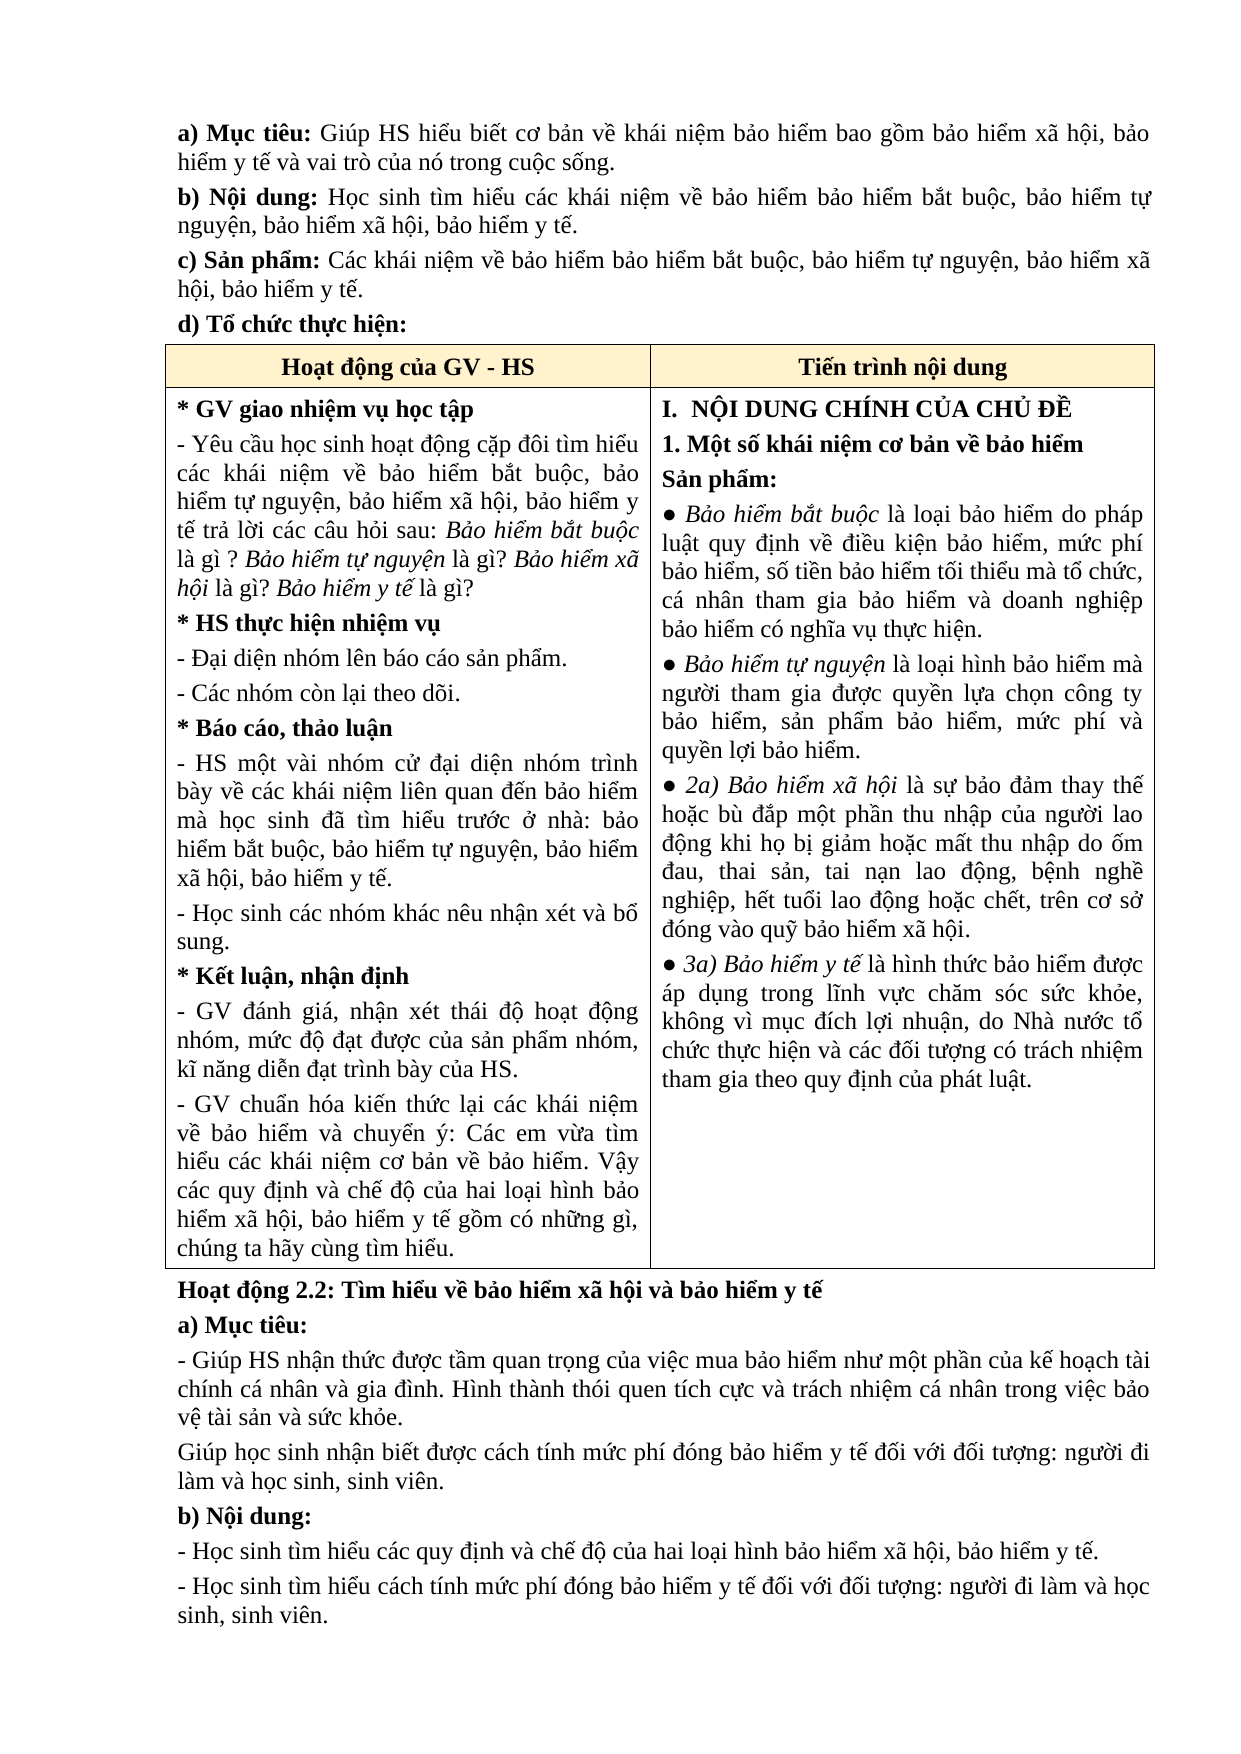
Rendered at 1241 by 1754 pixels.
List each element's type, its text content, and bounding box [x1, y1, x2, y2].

text - Giúp HS nhận thức được tầm quan trọng của việc mua bảo hiểm như một phần của kế hoạch tài chính cá nhân và gia đình. Hình thành thói quen tích cực và trách nhiệm cá nhân trong việc bảo vệ tài sản và sức khỏe. [177, 1345, 1152, 1431]
table_header Hoạt động của GV - HS [166, 345, 650, 387]
text Hoạt động 2.2: Tìm hiểu về bảo hiểm xã hội và bảo hiểm y tế [177, 1275, 1152, 1304]
text a) Mục tiêu: [177, 1310, 1152, 1339]
table_cell I. NỘI DUNG CHÍNH CỦA CHỦ ĐỀ 1. Một số khái niệm cơ bản về bảo hiểm Sản phẩm: ● Bảo hiểm bắt buộc là loại bảo hiểm do pháp luật quy định về điều kiện bảo hiểm, mức phí bảo hiểm, số tiền bảo hiểm tối thiểu mà tổ chức, cá nhân tham gia bảo hiểm và doanh nghiệp bảo hiểm có nghĩa vụ thực hiện. ● Bảo hiểm tự nguyện là loại hình bảo hiểm mà người tham gia được quyền lựa chọn công ty bảo hiểm, sản phẩm bảo hiểm, mức phí và quyền lợi bảo hiểm. ● 2a) Bảo hiểm xã hội là sự bảo đảm thay thế hoặc bù đắp một phần thu nhập của người lao động khi họ bị giảm hoặc mất thu nhập do ốm đau, thai sản, tai nạn lao động, bệnh nghề nghiệp, hết tuổi lao động hoặc chết, trên cơ sở đóng vào quỹ bảo hiểm xã hội. ● 3a) Bảo hiểm y tế là hình thức bảo hiểm được áp dụng trong lĩnh vực chăm sóc sức khỏe, không vì mục đích lợi nhuận, do Nhà nước tổ chức thực hiện và các đối tượng có trách nhiệm tham gia theo quy định của phát luật. [651, 388, 1154, 1268]
text b) Nội dung: Học sinh tìm hiểu các khái niệm về bảo hiểm bảo hiểm bắt buộc, bảo hiểm tự nguyện, bảo hiểm xã hội, bảo hiểm y tế. [177, 182, 1152, 239]
table_header Tiến trình nội dung [651, 345, 1154, 387]
text c) Sản phẩm: Các khái niệm về bảo hiểm bảo hiểm bắt buộc, bảo hiểm tự nguyện, bảo hiểm xã hội, bảo hiểm y tế. [177, 246, 1152, 303]
text a) Mục tiêu: Giúp HS hiểu biết cơ bản về khái niệm bảo hiểm bao gồm bảo hiểm xã hội, bảo hiểm y tế và vai trò của nó trong cuộc sống. [177, 118, 1152, 176]
text - Học sinh tìm hiểu cách tính mức phí đóng bảo hiểm y tế đối với đối tượng: người đi làm và học sinh, sinh viên. [177, 1571, 1152, 1629]
text b) Nội dung: [177, 1501, 1152, 1530]
text Giúp học sinh nhận biết được cách tính mức phí đóng bảo hiểm y tế đối với đối tượng: người đi làm và học sinh, sinh viên. [177, 1437, 1152, 1495]
text - Học sinh tìm hiểu các quy định và chế độ của hai loại hình bảo hiểm xã hội, bảo hiểm y tế. [177, 1536, 1152, 1565]
table_cell * GV giao nhiệm vụ học tập - Yêu cầu học sinh hoạt động cặp đôi tìm hiểu các khái niệm về bảo hiểm bắt buộc, bảo hiểm tự nguyện, bảo hiểm xã hội, bảo hiểm y tế trả lời các câu hỏi sau: Bảo hiểm bắt buộc là gì ? Bảo hiểm tự nguyện là gì? Bảo hiểm xã hội là gì? Bảo hiểm y tế là gì? * HS thực hiện nhiệm vụ - Đại diện nhóm lên báo cáo sản phẩm. - Các nhóm còn lại theo dõi. * Báo cáo, thảo luận - HS một vài nhóm cử đại diện nhóm trình bày về các khái niệm liên quan đến bảo hiểm mà học sinh đã tìm hiểu trước ở nhà: bảo hiểm bắt buộc, bảo hiểm tự nguyện, bảo hiểm xã hội, bảo hiểm y tế. - Học sinh các nhóm khác nêu nhận xét và bổ sung. * Kết luận, nhận định - GV đánh giá, nhận xét thái độ hoạt động nhóm, mức độ đạt được của sản phẩm nhóm, kĩ năng diễn đạt trình bày của HS. - GV chuẩn hóa kiến thức lại các khái niệm về bảo hiểm và chuyển ý: Các em vừa tìm hiểu các khái niệm cơ bản về bảo hiểm. Vậy các quy định và chế độ của hai loại hình bảo hiểm xã hội, bảo hiểm y tế gồm có những gì, chúng ta hãy cùng tìm hiểu. [166, 388, 650, 1268]
text d) Tổ chức thực hiện: [177, 309, 1152, 338]
